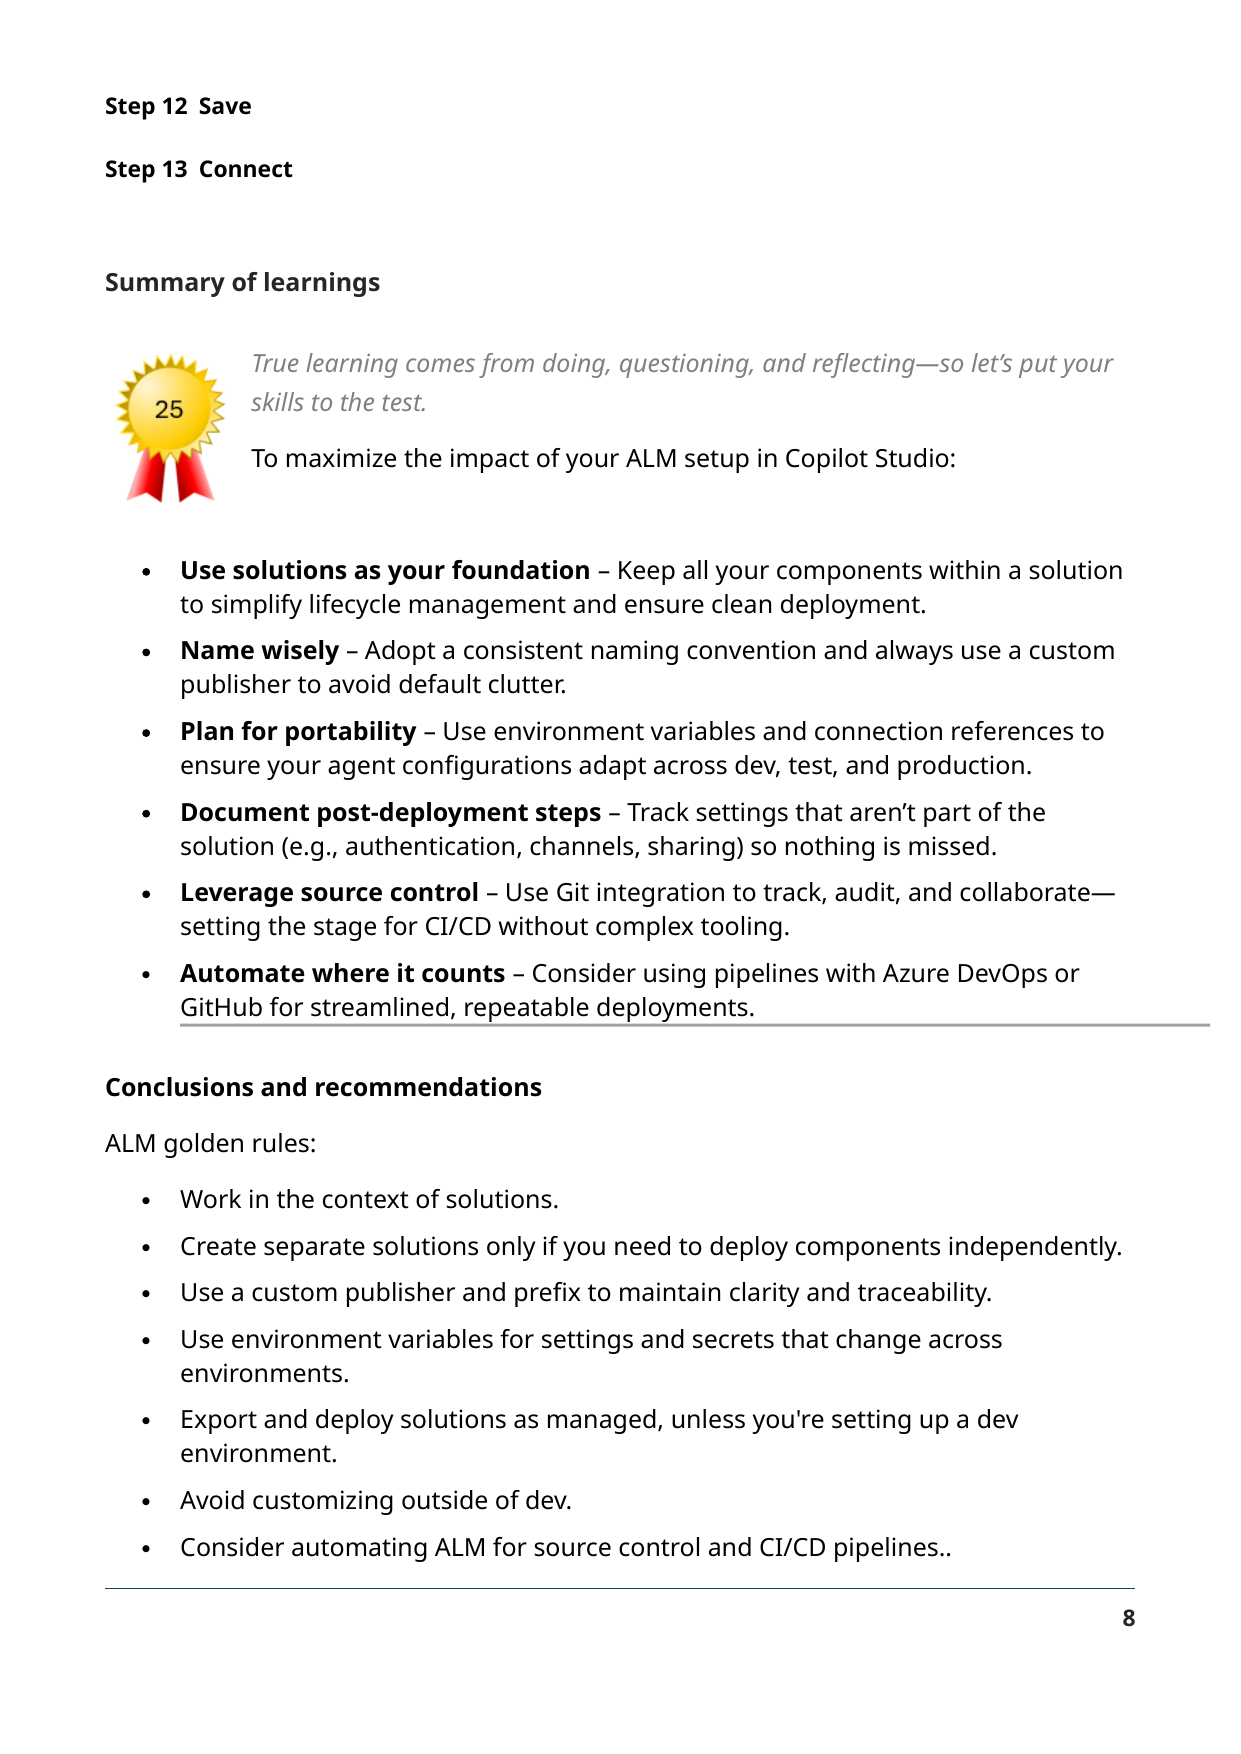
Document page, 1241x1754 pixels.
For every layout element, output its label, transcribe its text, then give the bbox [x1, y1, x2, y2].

list Use environment variables for settings and secrets that change across environments. [142, 1321, 1135, 1389]
text Connect [105, 152, 1135, 184]
text True learning comes from doing, questioning, and reflecting—so let’s put your skills to the test. [233, 346, 1135, 419]
list Document post-deployment steps – Track settings that aren’t part of the solution (e.g., authentication, channels, sharing) so nothing is missed. [142, 794, 1135, 862]
text Save [105, 90, 1135, 121]
picture [105, 346, 233, 515]
list Leverage source control – Use Git integration to track, audit, and collaborate—setting the stage for CI/CD without complex tooling. [142, 875, 1135, 943]
list Use a custom publisher and prefix to maintain clarity and traceability. [142, 1275, 1135, 1309]
text To maximize the impact of your ALM setup in Copilot Studio: [233, 441, 1135, 475]
list Automate where it counts – Consider using pipelines with Azure DevOps or GitHub for streamlined, repeatable deployments. [142, 955, 1135, 1058]
list Avoid customizing outside of dev. [142, 1483, 1135, 1517]
list Work in the context of solutions. [142, 1182, 1135, 1216]
list Consider automating ALM for source control and CI/CD pipelines.. [142, 1529, 1135, 1563]
list Export and deploy solutions as managed, unless you're setting up a dev environment. [142, 1402, 1135, 1470]
text Conclusions and recommendations [105, 1070, 1135, 1104]
list Use solutions as your foundation – Keep all your components within a solution to simplify lifecycle management and ensure clean deployment. [142, 552, 1135, 620]
subtitle Summary of learnings [105, 265, 1135, 333]
list Name wisely – Adopt a consistent naming convention and always use a custom publisher to avoid default clutter. [142, 633, 1135, 701]
text ALM golden rules: [105, 1126, 1135, 1160]
list Plan for portability – Use environment variables and connection references to ensure your agent configurations adapt across dev, test, and production. [142, 713, 1135, 782]
list Create separate solutions only if you need to deploy components independently. [142, 1228, 1135, 1262]
